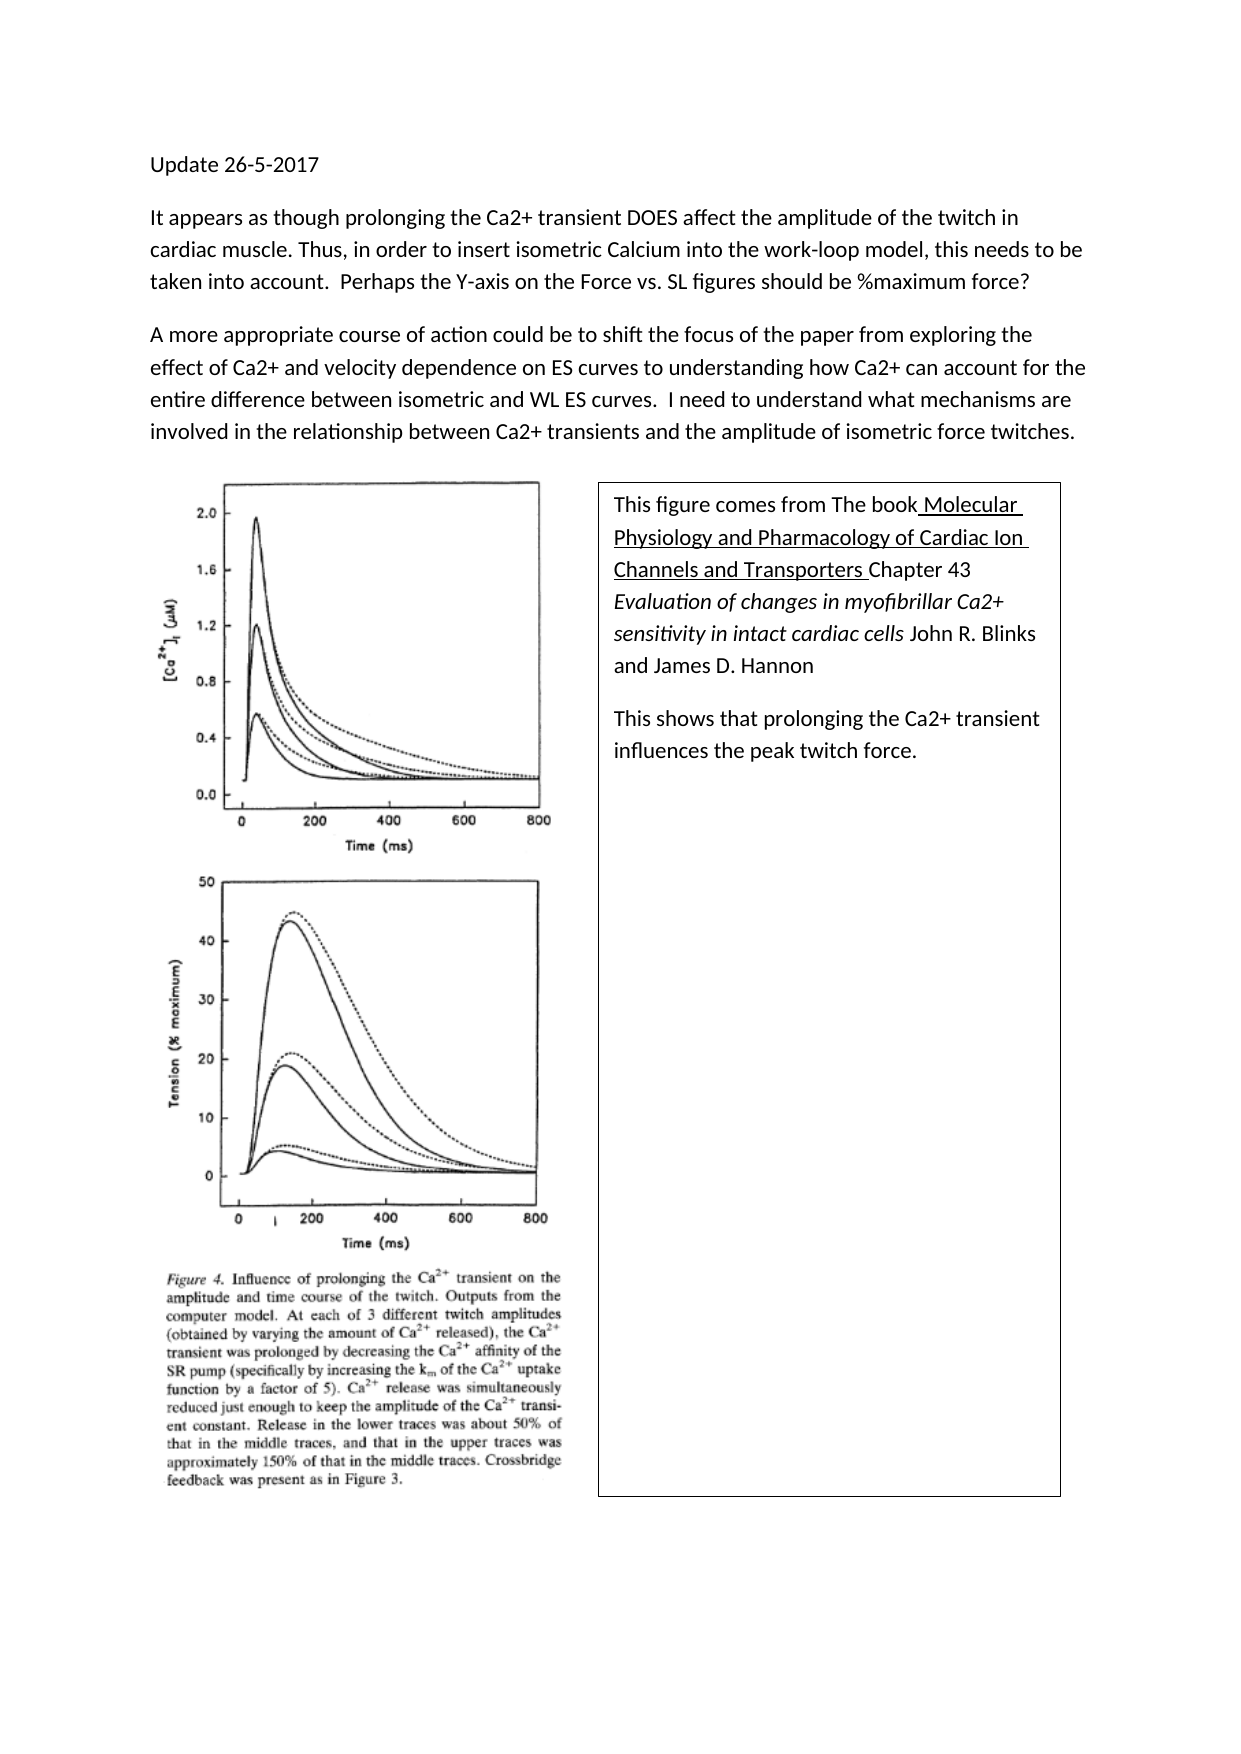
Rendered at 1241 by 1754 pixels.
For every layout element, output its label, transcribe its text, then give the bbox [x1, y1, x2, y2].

text Update 26-5-2017 [150, 150, 1090, 178]
text A more appropriate course of action could be to shift the focus of the paper from exploring the effect of Ca2+ and velocity dependence on ES curves to understanding how Ca2+ can account for the entire difference between isometric and WL ES curves. I need to understand what mechanisms are involved in the relationship between Ca2+ transients and the amplitude of isometric force twitches. [150, 320, 1090, 445]
text It appears as though prolonging the Ca2+ transient DOES affect the amplitude of the twitch in cardiac muscle. Thus, in order to insert isometric Calcium into the work-loop model, this needs to be taken into account. Perhaps the Y-axis on the Force vs. SL figures should be %maximum force? [150, 203, 1090, 295]
picture [150, 470, 585, 1498]
